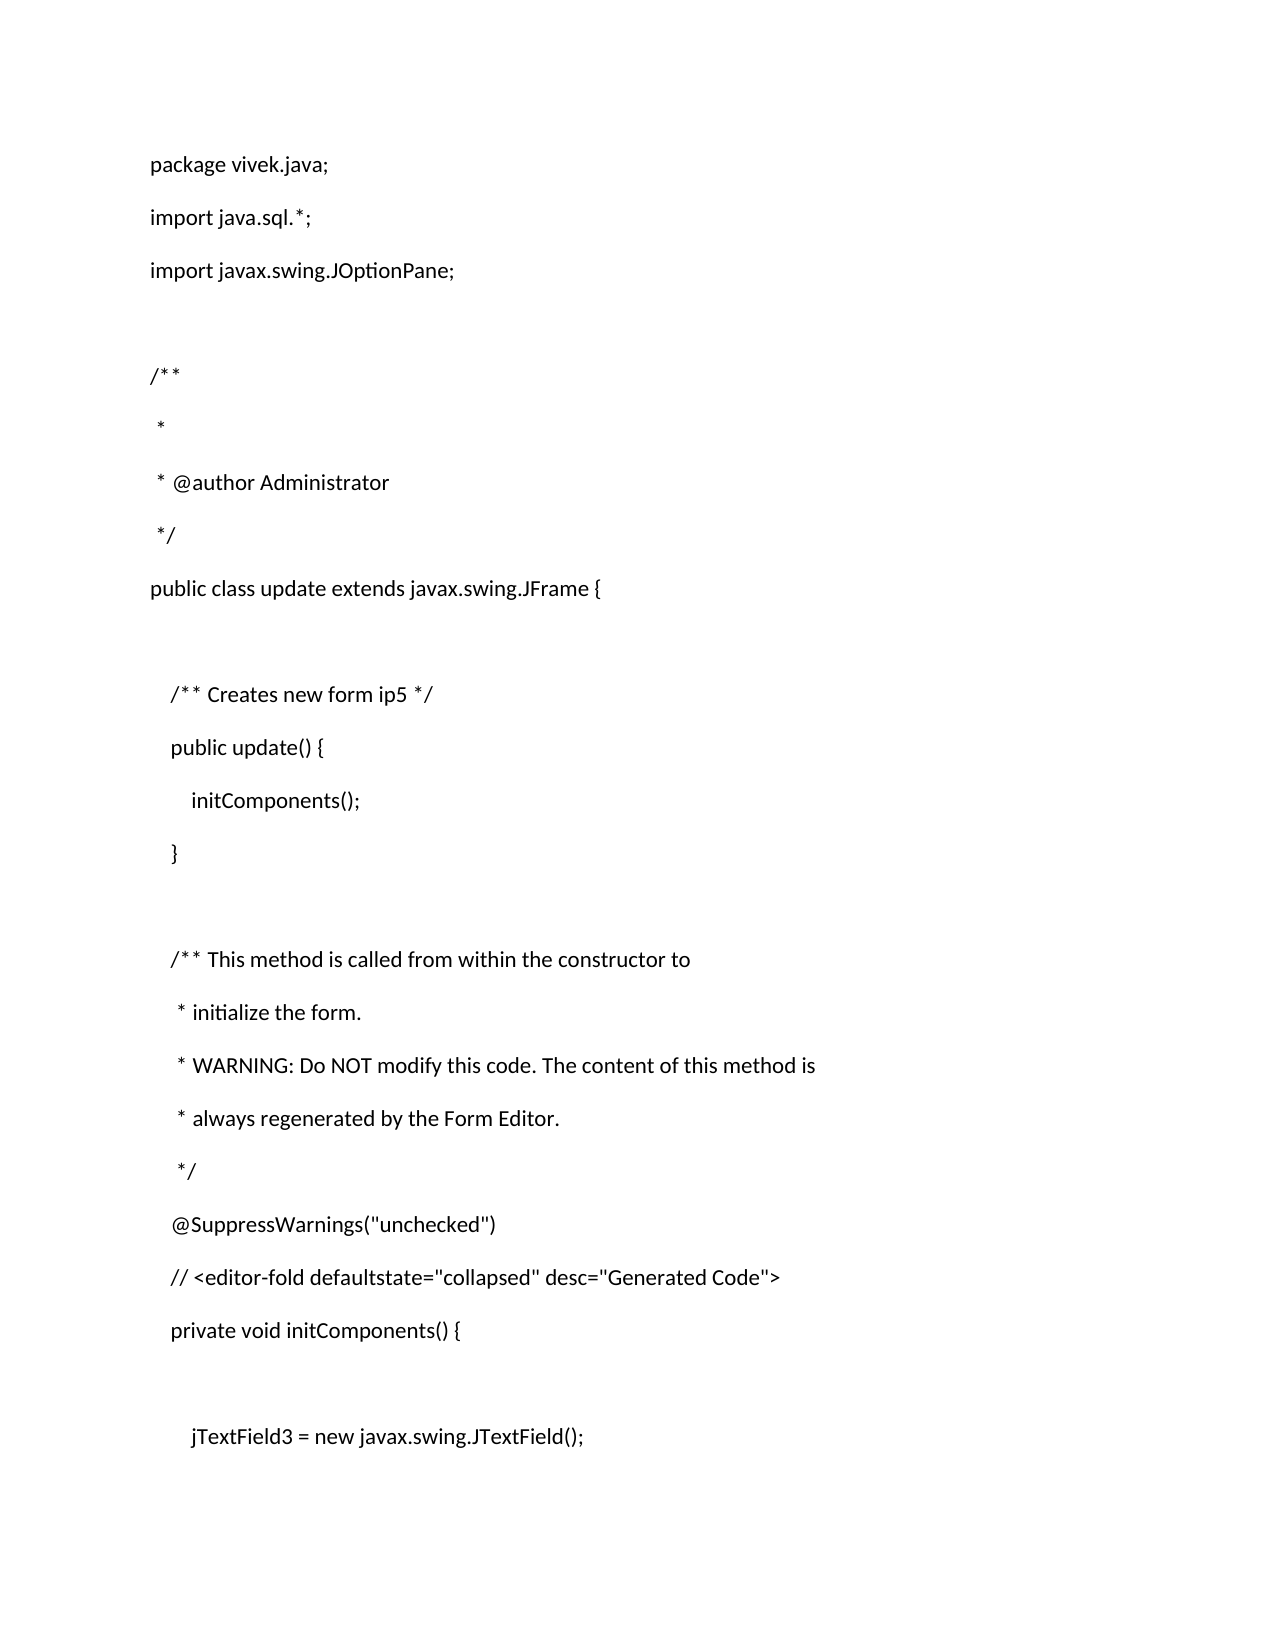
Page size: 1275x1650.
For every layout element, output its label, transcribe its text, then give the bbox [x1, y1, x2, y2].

text package vivek.java; [150, 150, 1125, 178]
text import javax.swing.JOptionPane; [150, 256, 1125, 284]
text public class update extends javax.swing.JFrame { [150, 574, 1125, 602]
text /** This method is called from within the constructor to [150, 945, 1125, 973]
text /** [150, 362, 1125, 390]
text private void initComponents() { [150, 1316, 1125, 1344]
text @SuppressWarnings("unchecked") [150, 1210, 1125, 1238]
text */ [150, 521, 1125, 549]
text } [150, 839, 1125, 867]
text // <editor-fold defaultstate="collapsed" desc="Generated Code"> [150, 1263, 1125, 1291]
text import java.sql.*; [150, 203, 1125, 231]
text * WARNING: Do NOT modify this code. The content of this method is [150, 1051, 1125, 1079]
text jTextField3 = new javax.swing.JTextField(); [150, 1422, 1125, 1451]
text /** Creates new form ip5 */ [150, 680, 1125, 708]
text * initialize the form. [150, 998, 1125, 1026]
text * always regenerated by the Form Editor. [150, 1104, 1125, 1132]
text * @author Administrator [150, 468, 1125, 496]
text public update() { [150, 733, 1125, 761]
text */ [150, 1157, 1125, 1185]
text * [150, 415, 1125, 443]
text initComponents(); [150, 786, 1125, 814]
